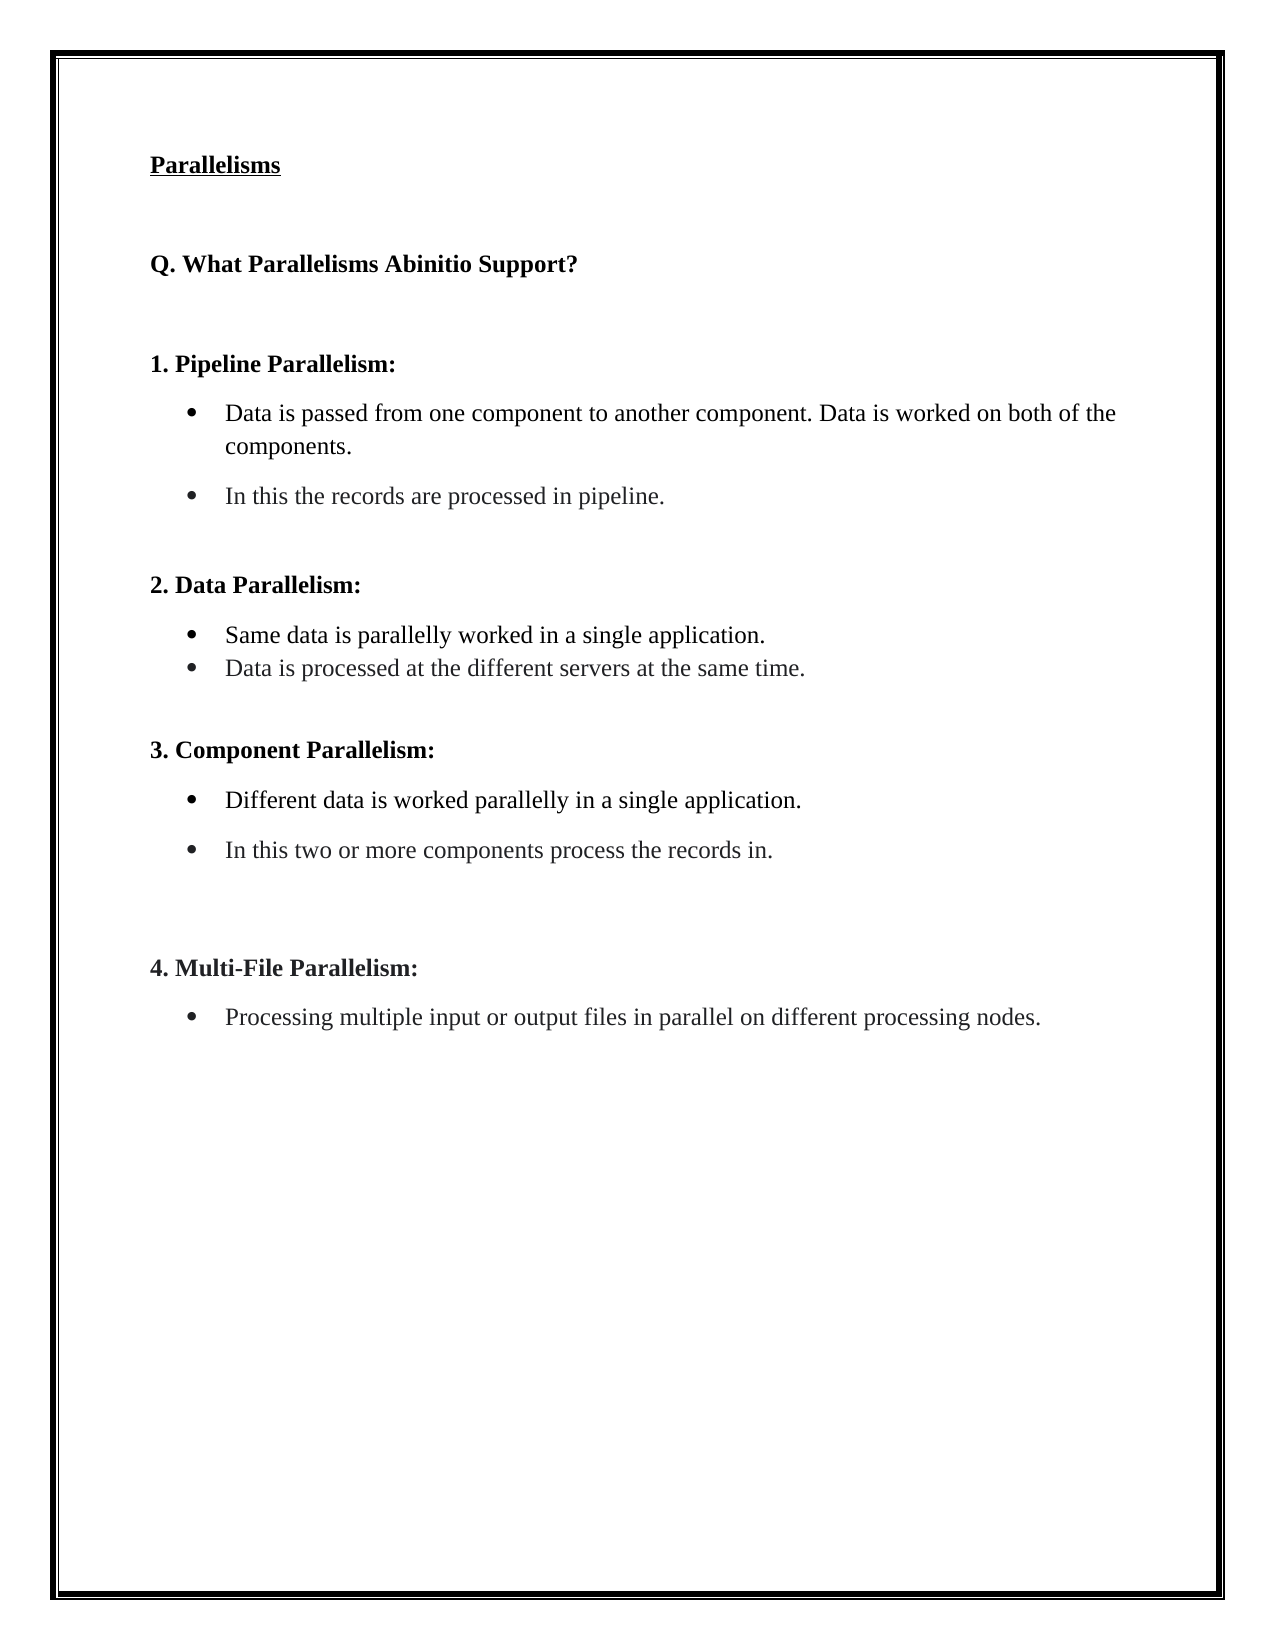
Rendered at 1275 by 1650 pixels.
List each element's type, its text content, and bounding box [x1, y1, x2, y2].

list In this two or more components process the records in. [187, 835, 1125, 864]
list Different data is worked parallelly in a single application. [187, 785, 1125, 814]
text 4. Multi-File Parallelism: [150, 953, 1125, 981]
text 1. Pipeline Parallelism: [150, 349, 1125, 377]
list Data is processed at the different servers at the same time. [187, 653, 1125, 682]
text 3. Component Parallelism: [150, 736, 1125, 764]
text Q. What Parallelisms Abinitio Support? [150, 249, 1125, 278]
list Same data is parallelly worked in a single application. [187, 620, 1125, 648]
list In this the records are processed in pipeline. [187, 481, 1125, 510]
text 2. Data Parallelism: [150, 570, 1125, 599]
list Data is passed from one component to another component. Data is worked on both of the components. [187, 398, 1125, 460]
text Parallelisms [150, 150, 1125, 179]
list Processing multiple input or output files in parallel on different processing nodes. [187, 1002, 1125, 1031]
